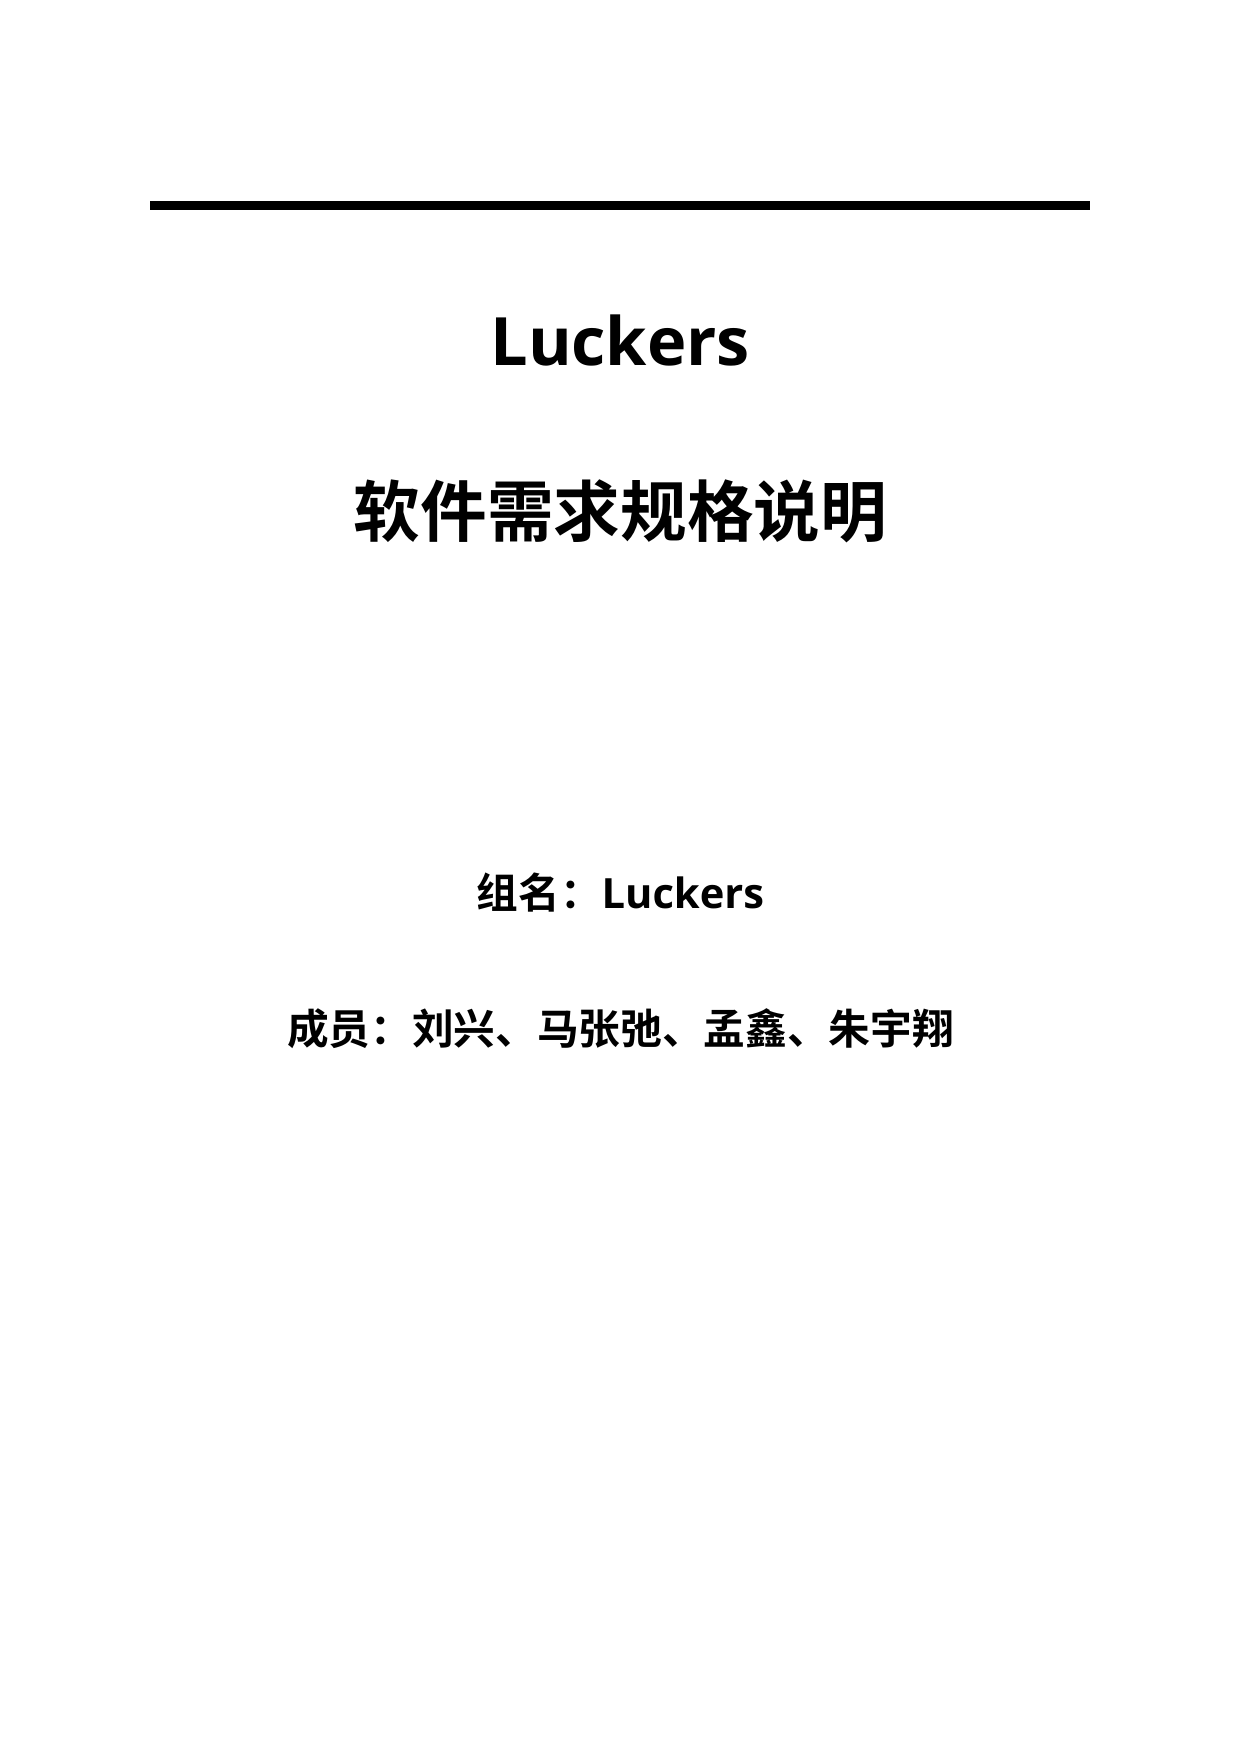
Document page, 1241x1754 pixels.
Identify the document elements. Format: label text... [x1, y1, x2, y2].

title 软件需求规格说明 [150, 459, 1090, 556]
title Luckers [150, 294, 1090, 384]
text 成员：刘兴、马张弛、孟鑫、朱宇翔 [150, 996, 1090, 1056]
text 组名：Luckers [150, 861, 1090, 921]
